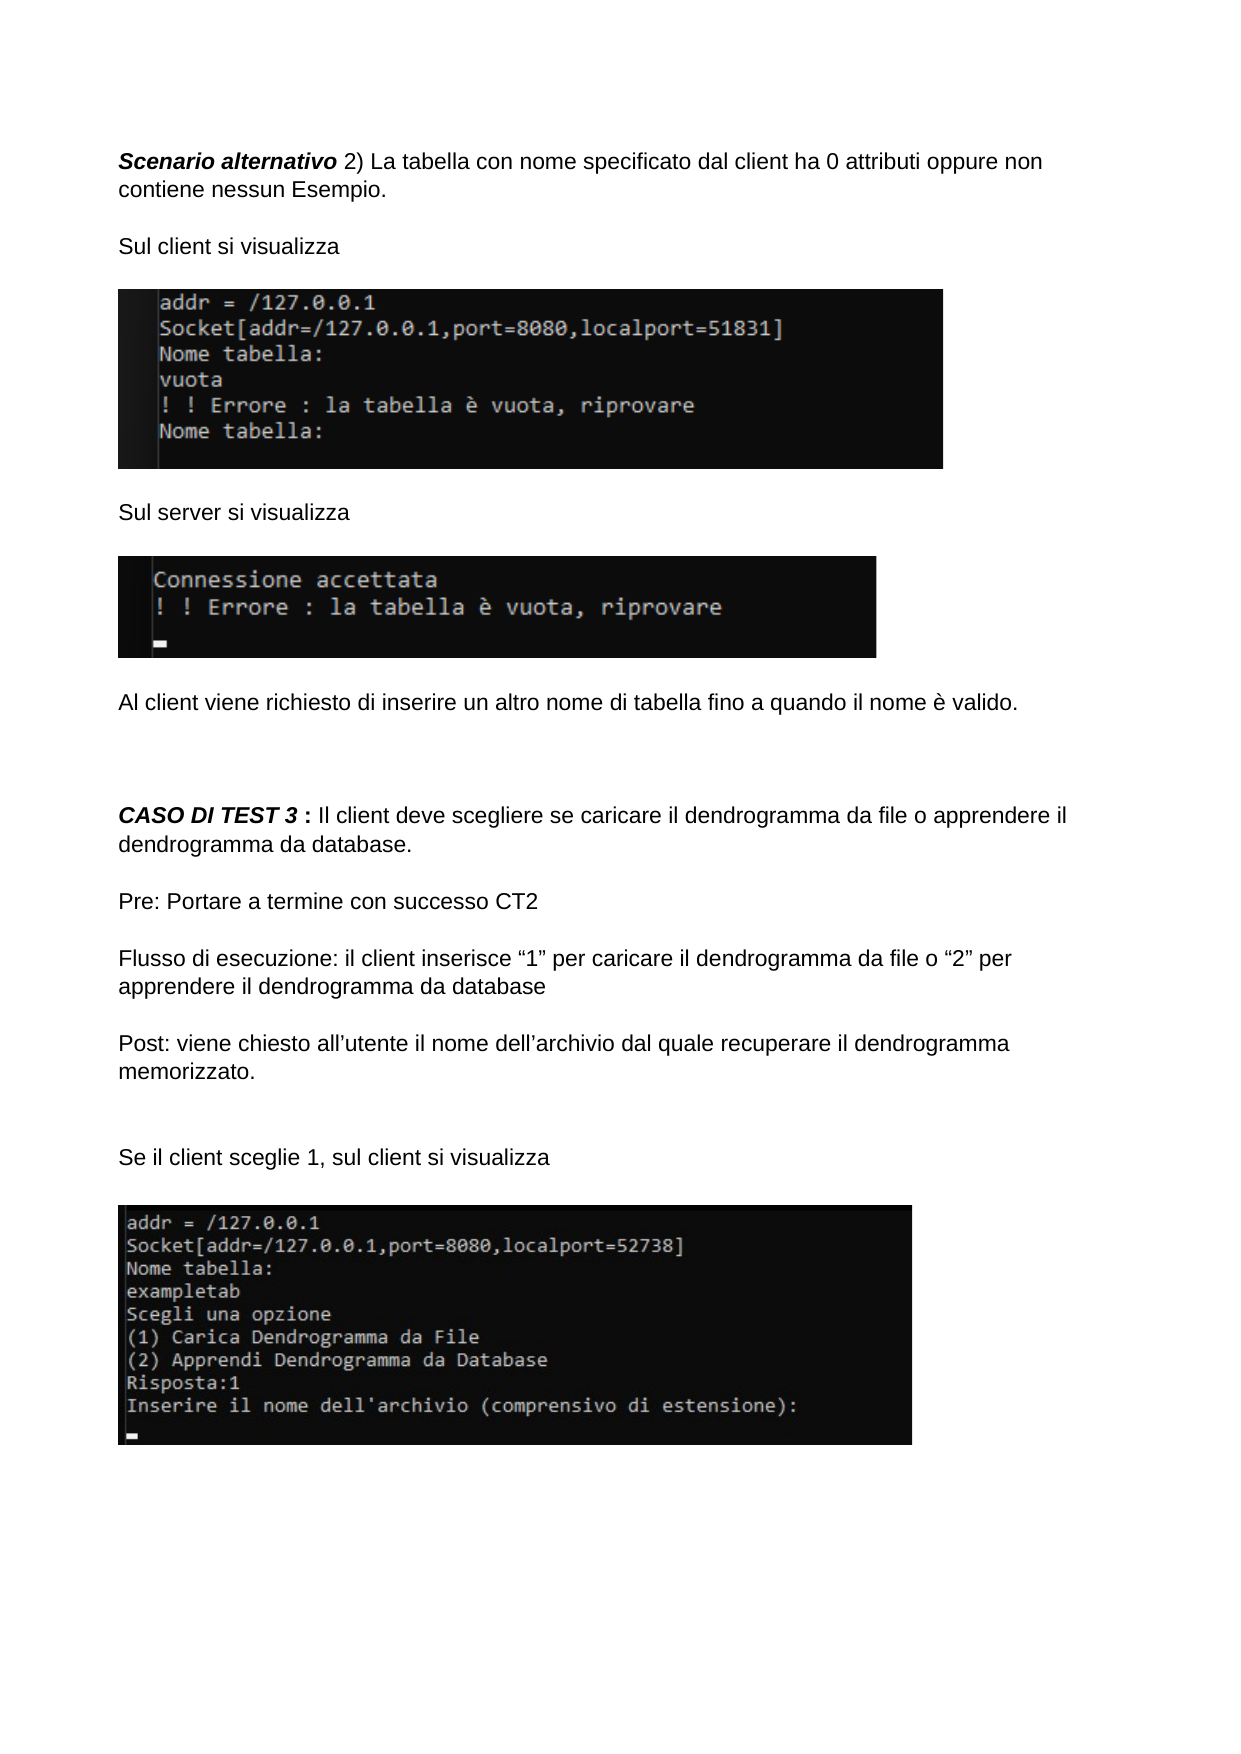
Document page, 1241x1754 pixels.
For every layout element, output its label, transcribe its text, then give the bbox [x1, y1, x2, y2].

text Flusso di esecuzione: il client inserisce “1” per caricare il dendrogramma da file o “2” per apprendere il dendrogramma da database [118, 944, 1122, 999]
picture [118, 556, 877, 658]
picture [118, 289, 944, 469]
text Scenario alternativo 2) La tabella con nome specificato dal client ha 0 attributi oppure non contiene nessun Esempio. [118, 148, 1122, 202]
text Al client viene richiesto di inserire un altro nome di tabella fino a quando il nome è valido. [118, 688, 1122, 715]
text CASO DI TEST 3 : Il client deve scegliere se caricare il dendrogramma da file o apprendere il dendrogramma da database. [118, 802, 1122, 857]
text Post: viene chiesto all’utente il nome dell’archivio dal quale recuperare il dendrogramma memorizzato. [118, 1030, 1122, 1084]
picture [118, 1205, 913, 1445]
text Pre: Portare a termine con successo CT2 [118, 888, 1122, 914]
text Sul client si visualizza [118, 233, 1122, 259]
text Sul server si visualizza [118, 499, 1122, 526]
text Se il client sceglie 1, sul client si visualizza [118, 1143, 1122, 1170]
